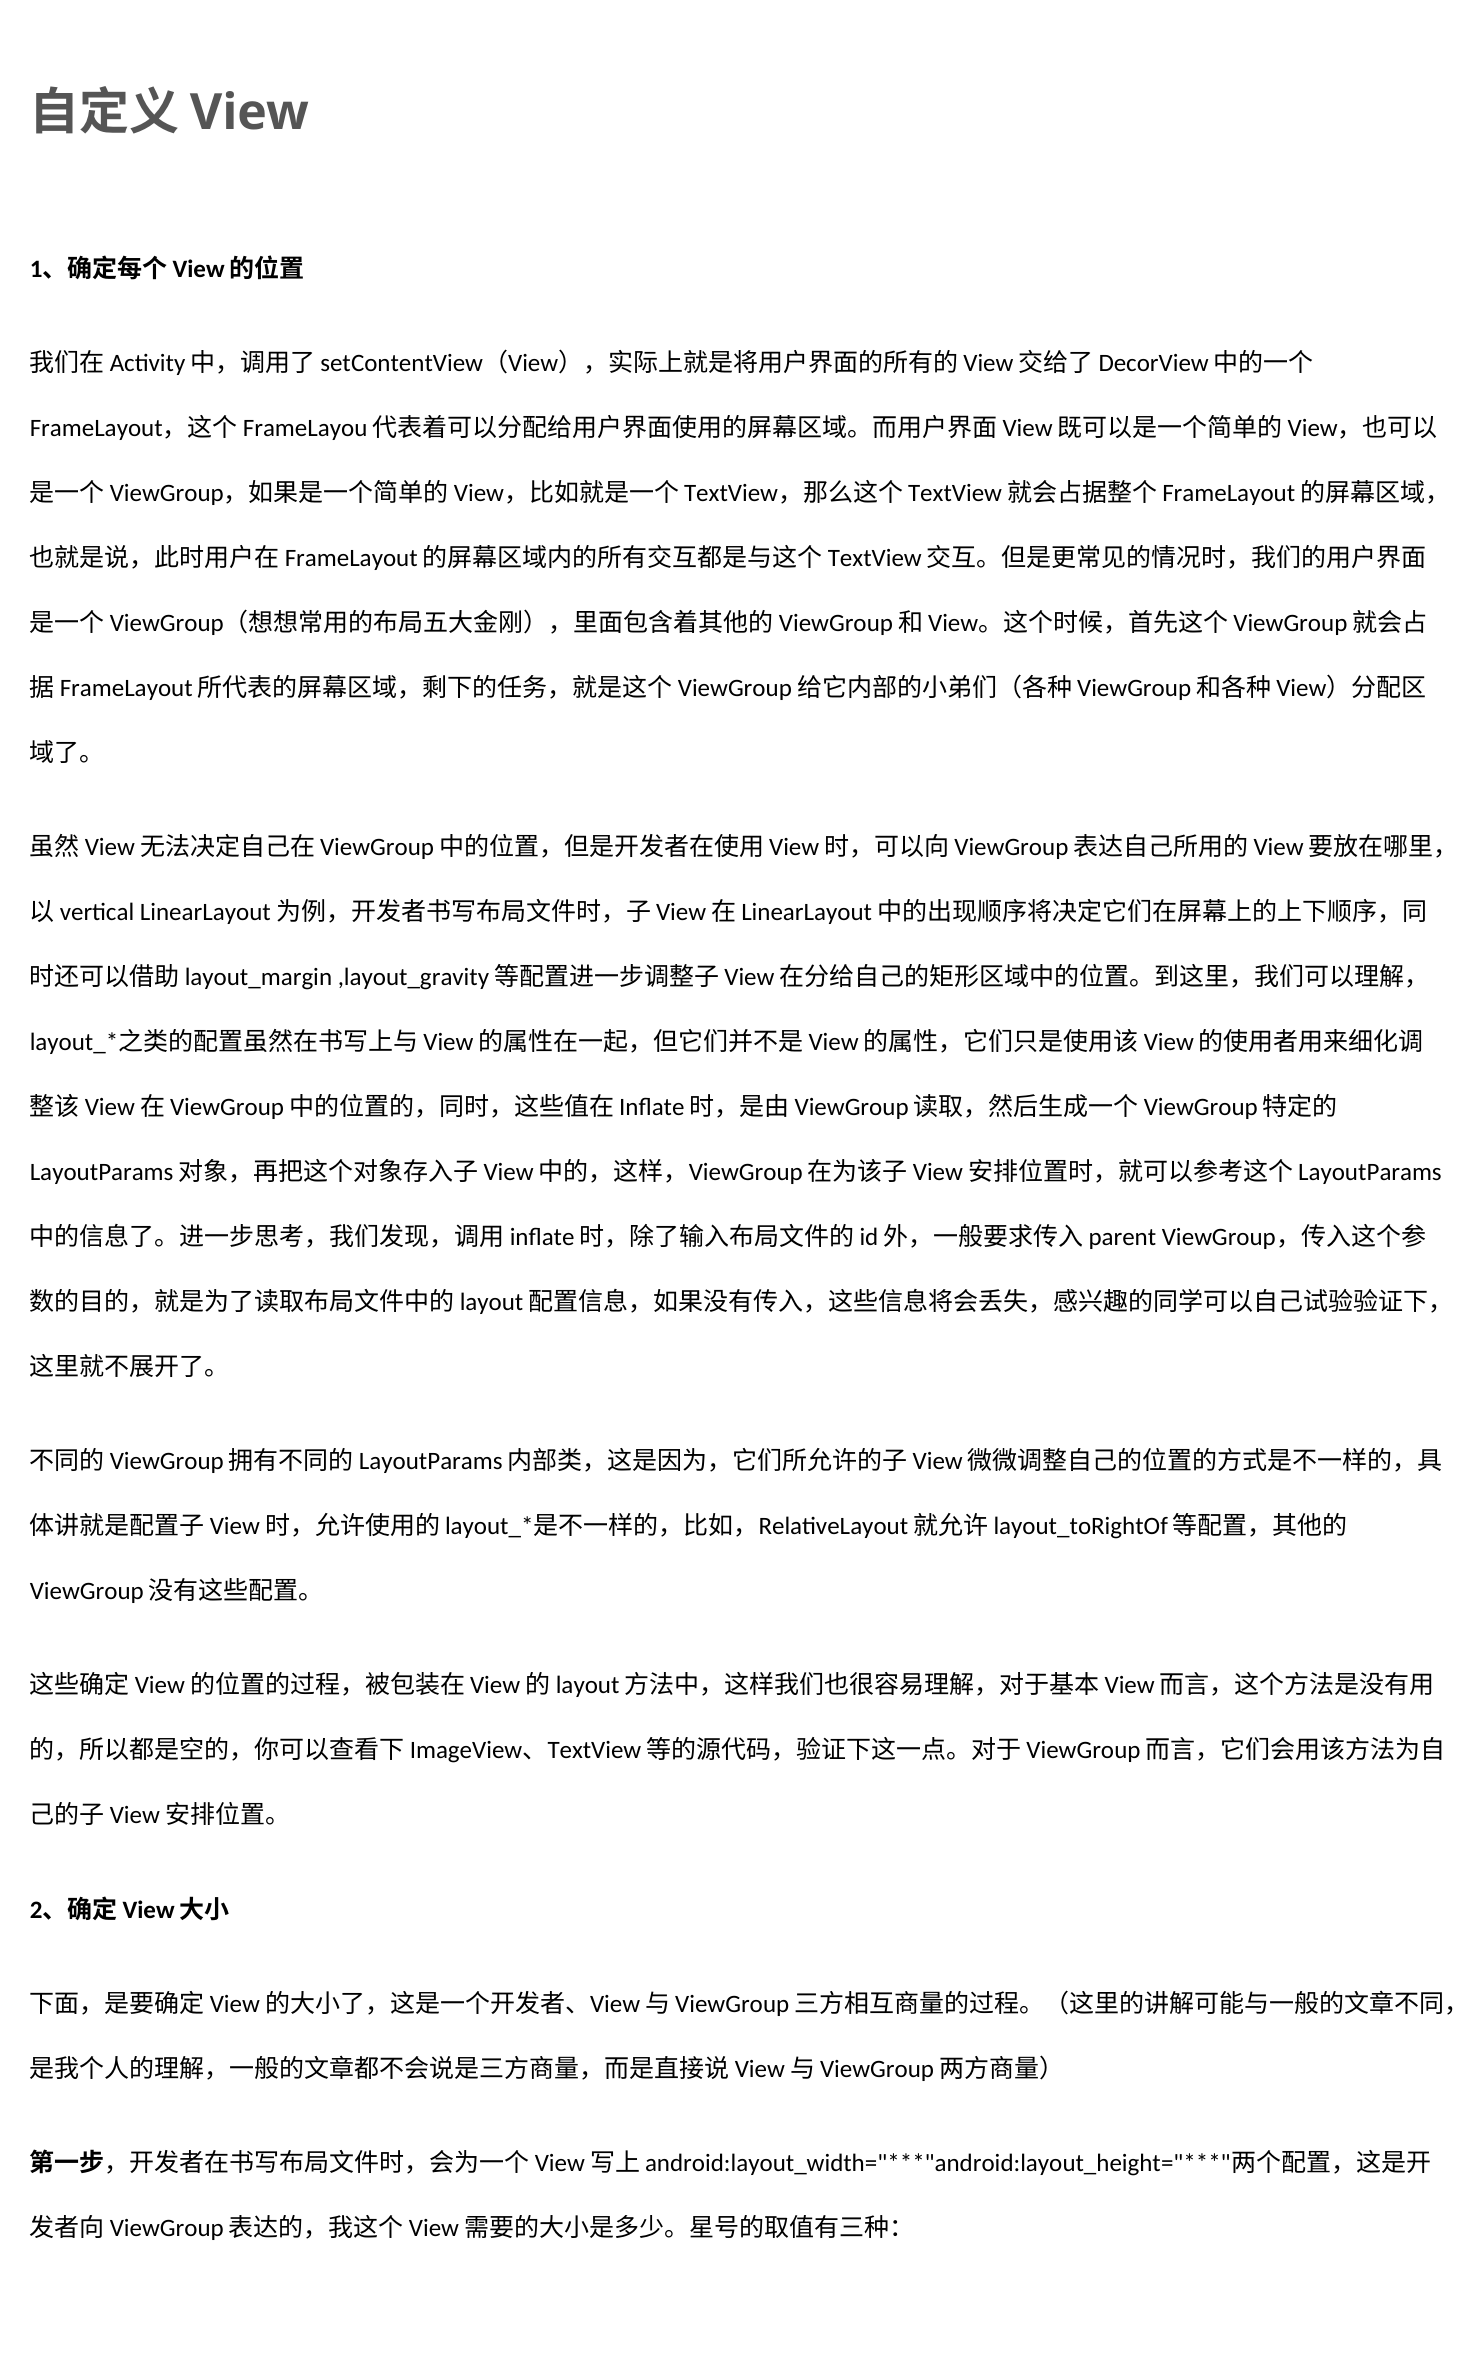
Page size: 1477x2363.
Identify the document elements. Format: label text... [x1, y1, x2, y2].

text 这些确定View的位置的过程，被包装在View 的layout方法中，这样我们也很容易理解，对于基本View而言，这个方法是没有用的，所以都是空的，你可以查看下ImageView、TextView等的源代码，验证下这一点。对于ViewGroup而言，它们会用该方法为自己的子View安排位置。 [29, 1651, 1447, 1846]
text 2、确定View大小 [29, 1875, 1447, 1940]
text 我们在Activity中，调用了setContentView（View），实际上就是将用户界面的所有的View交给了DecorView中的一个FrameLayout，这个FrameLayou代表着可以分配给用户界面使用的屏幕区域。而用户界面View既可以是一个简单的View，也可以是一个ViewGroup，如果是一个简单的View，比如就是一个TextView，那么这个TextView就会占据整个FrameLayout的屏幕区域，也就是说，此时用户在FrameLayout的屏幕区域内的所有交互都是与这个TextView交互。但是更常见的情况时，我们的用户界面是一个ViewGroup（想想常用的布局五大金刚），里面包含着其他的ViewGroup和View。这个时候，首先这个ViewGroup就会占据FrameLayout所代表的屏幕区域，剩下的任务，就是这个ViewGroup给它内部的小弟们（各种ViewGroup和各种View）分配区域了。 [29, 328, 1447, 783]
text 下面，是要确定View的大小了，这是一个开发者、View与ViewGroup三方相互商量的过程。（这里的讲解可能与一般的文章不同，是我个人的理解，一般的文章都不会说是三方商量，而是直接说View与ViewGroup两方商量） [29, 1969, 1447, 2099]
subtitle 自定义View [29, 59, 1447, 157]
text 第一步，开发者在书写布局文件时，会为一个View写上android:layout_width="***"android:layout_height="***"两个配置，这是开发者向ViewGroup表达的，我这个View需要的大小是多少。星号的取值有三种： [29, 2128, 1447, 2258]
text 不同的ViewGroup拥有不同的LayoutParams内部类，这是因为，它们所允许的子View微微调整自己的位置的方式是不一样的，具体讲就是配置子View时，允许使用的layout_*是不一样的，比如，RelativeLayout就允许layout_toRightOf等配置，其他的ViewGroup没有这些配置。 [29, 1426, 1447, 1621]
text 1、确定每个View的位置 [29, 234, 1447, 299]
text 虽然View无法决定自己在ViewGroup中的位置，但是开发者在使用View时，可以向ViewGroup表达自己所用的View要放在哪里，以vertical LinearLayout为例，开发者书写布局文件时，子View在LinearLayout中的出现顺序将决定它们在屏幕上的上下顺序，同时还可以借助layout_margin ,layout_gravity等配置进一步调整子View在分给自己的矩形区域中的位置。到这里，我们可以理解，layout_*之类的配置虽然在书写上与View的属性在一起，但它们并不是View的属性，它们只是使用该View的使用者用来细化调整该View在ViewGroup中的位置的，同时，这些值在Inflate时，是由ViewGroup读取，然后生成一个ViewGroup特定的LayoutParams对象，再把这个对象存入子View中的，这样，ViewGroup在为该子View安排位置时，就可以参考这个LayoutParams中的信息了。进一步思考，我们发现，调用inflate时，除了输入布局文件的id外，一般要求传入parent ViewGroup，传入这个参数的目的，就是为了读取布局文件中的layout配置信息，如果没有传入，这些信息将会丢失，感兴趣的同学可以自己试验验证下，这里就不展开了。 [29, 812, 1447, 1397]
